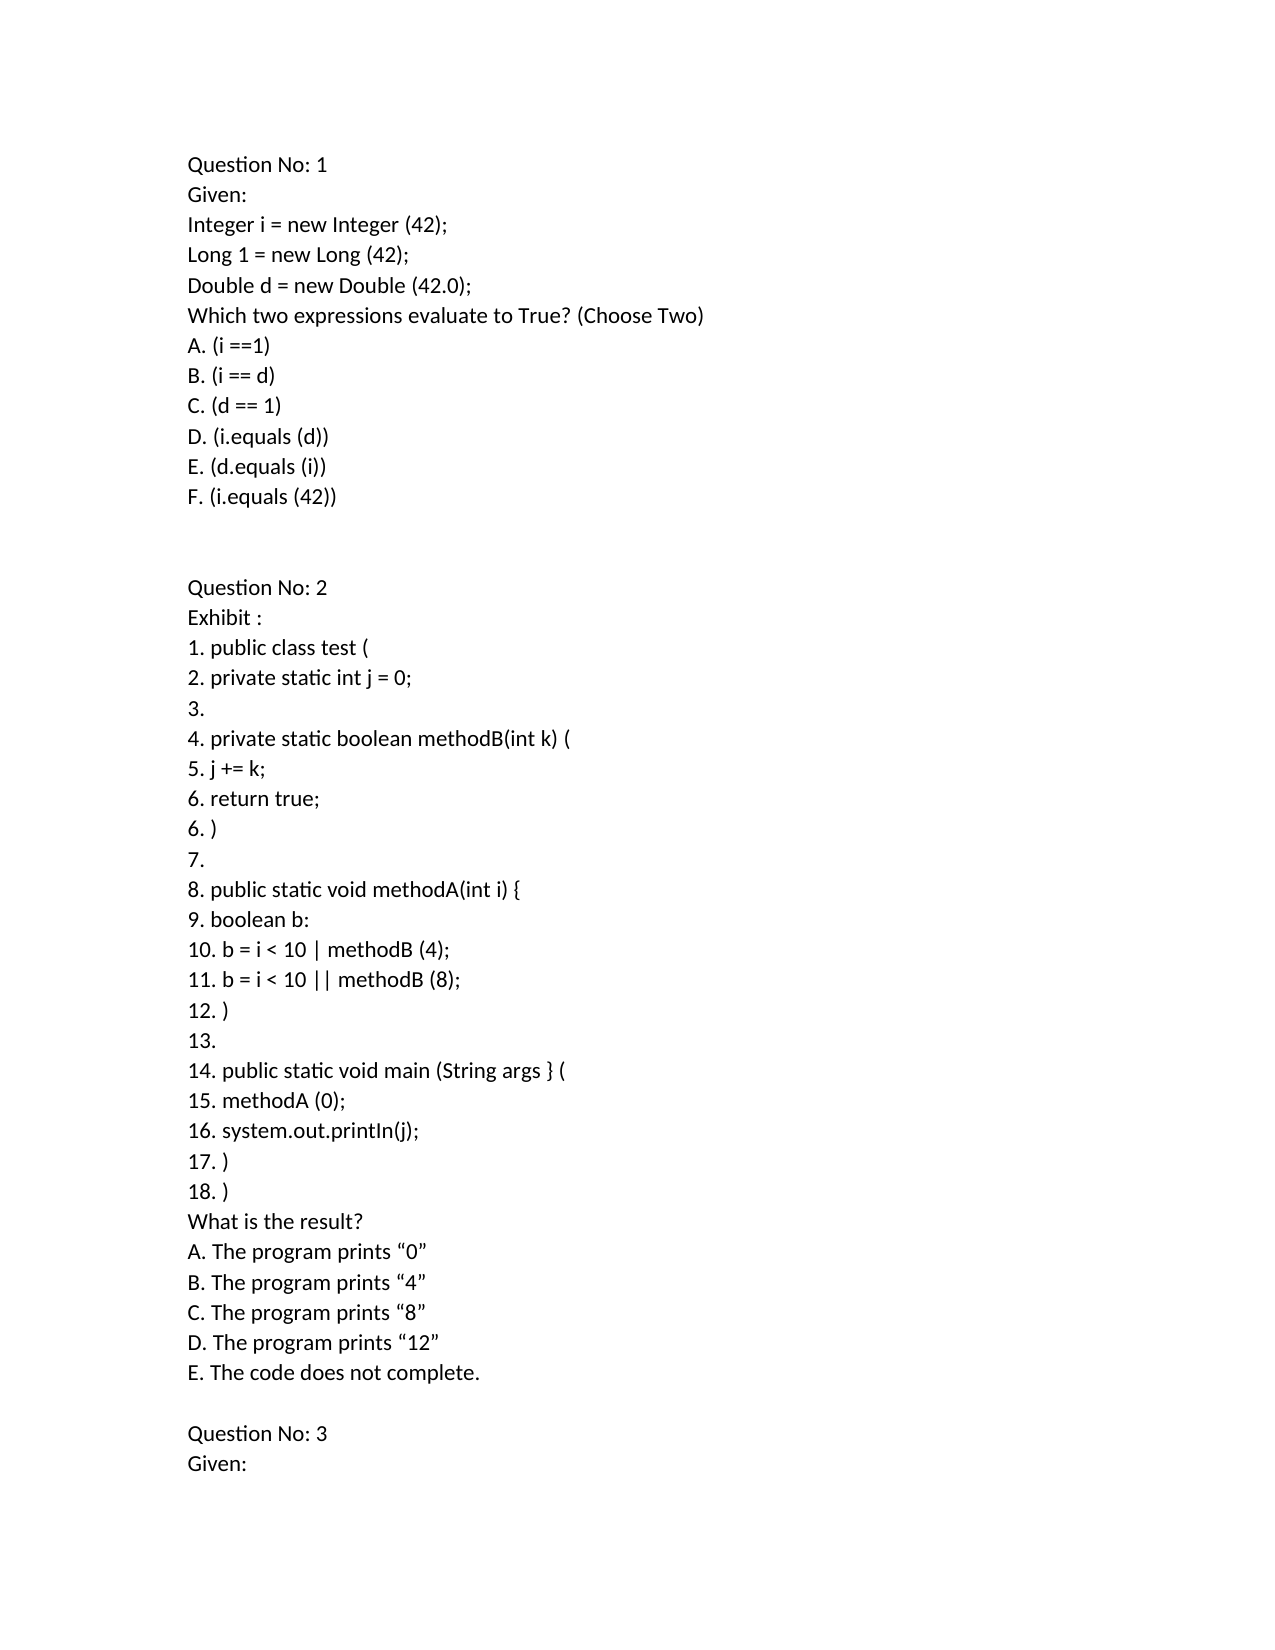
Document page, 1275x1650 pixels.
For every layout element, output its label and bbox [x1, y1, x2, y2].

text [187, 150, 1087, 1477]
